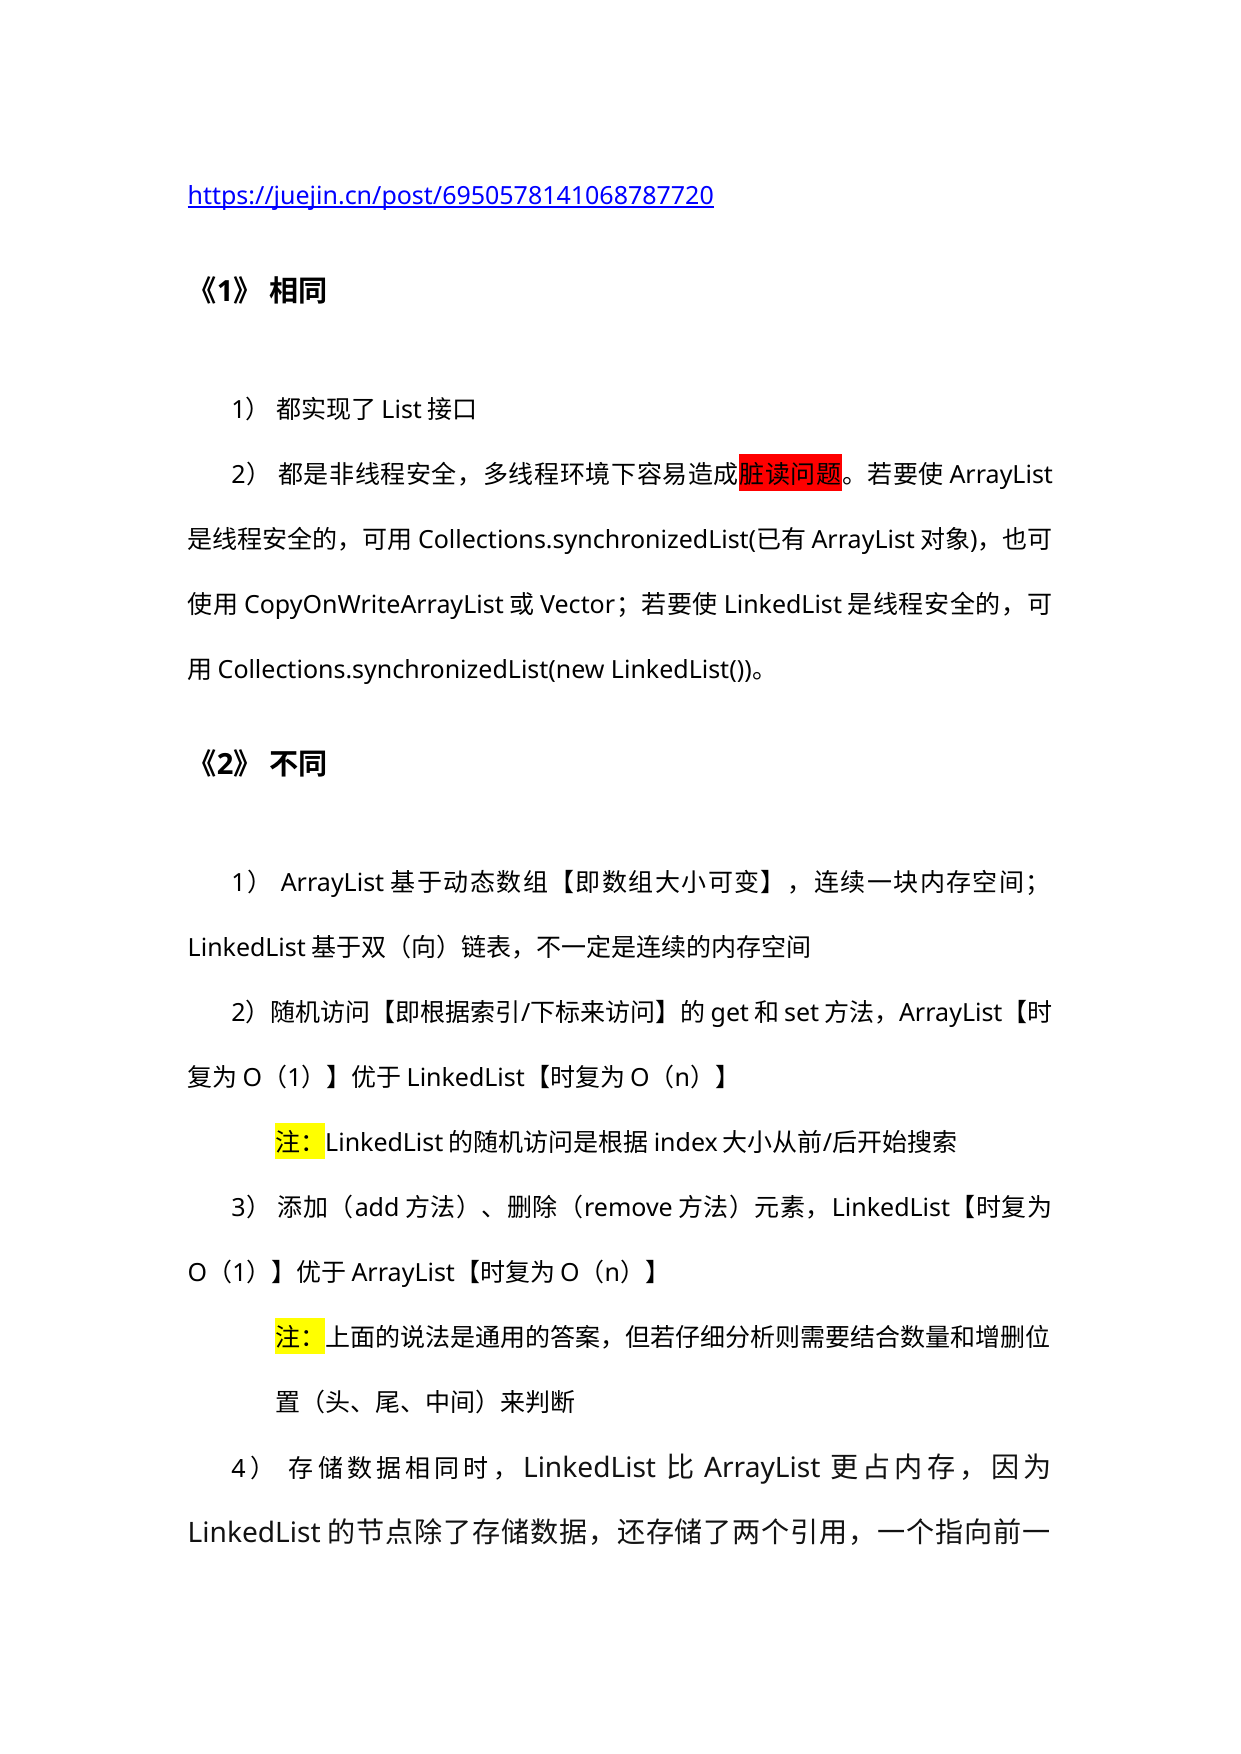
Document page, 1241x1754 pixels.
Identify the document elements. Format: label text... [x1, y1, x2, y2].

text https://juejin.cn/post/6950578141068787720 [187, 162, 1053, 227]
text 注：上面的说法是通用的答案，但若仔细分析则需要结合数量和增删位置（头、尾、中间）来判断 [275, 1303, 1053, 1433]
text 注：LinkedList的随机访问是根据index大小从前/后开始搜索 [187, 1108, 1053, 1173]
subtitle 《2》 不同 [187, 729, 1053, 794]
subtitle 《1》 相同 [187, 256, 1053, 321]
text 3） 添加（add方法）、删除（remove方法）元素，LinkedList【时复为O（1）】优于ArrayList【时复为O（n）】 [187, 1173, 1053, 1303]
text 2） 都是非线程安全，多线程环境下容易造成脏读问题。若要使ArrayList是线程安全的，可用Collections.synchronizedList(已有ArrayList对象)，也可使用CopyOnWriteArrayList或Vector；若要使LinkedList是线程安全的，可用Collections.synchronizedList(new LinkedList())。 [187, 440, 1053, 700]
text 2）随机访问【即根据索引/下标来访问】的get和set方法，ArrayList【时复为O（1）】优于LinkedList【时复为O（n）】 [187, 978, 1053, 1108]
text 1） 都实现了List接口 [187, 375, 1053, 440]
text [187, 1433, 1053, 1563]
text 1） ArrayList基于动态数组【即数组大小可变】，连续一块内存空间；LinkedList基于双（向）链表，不一定是连续的内存空间 [187, 848, 1053, 978]
